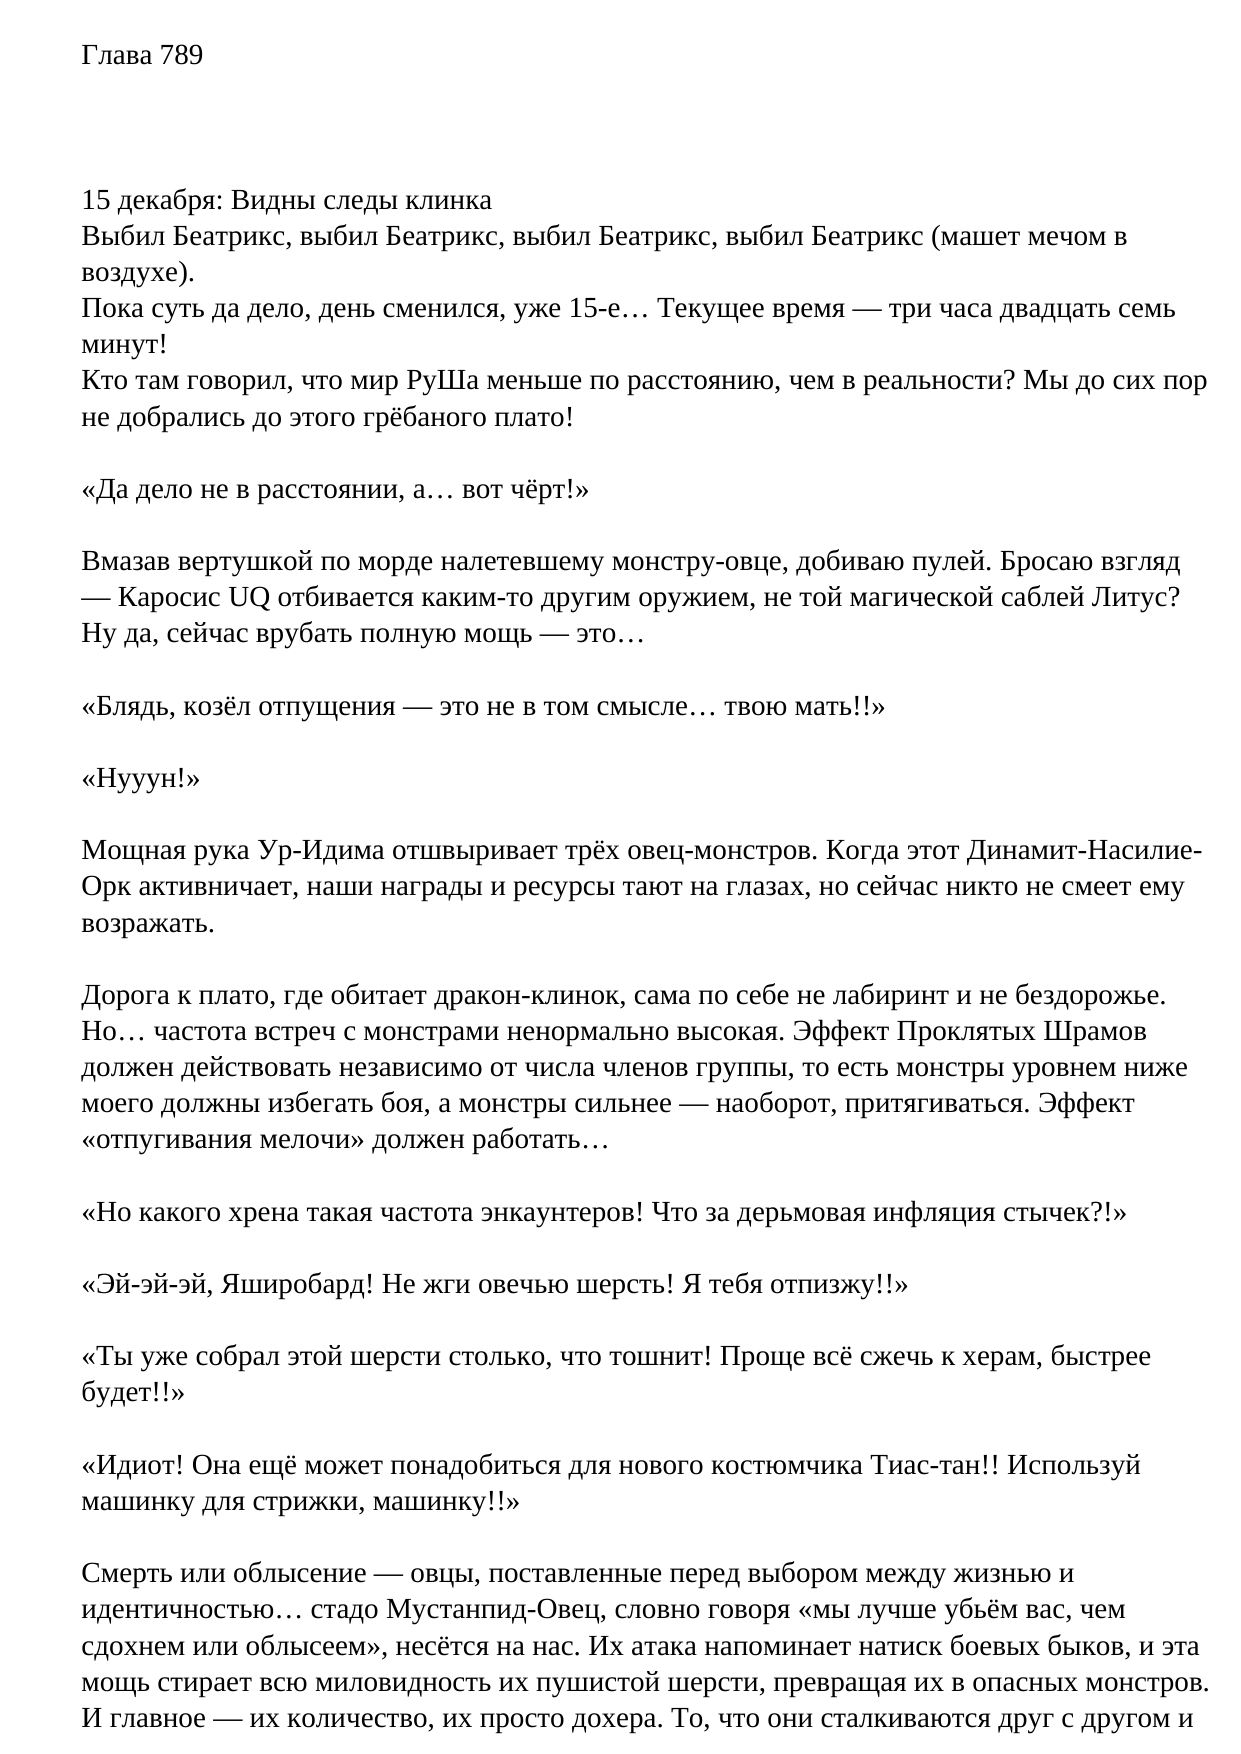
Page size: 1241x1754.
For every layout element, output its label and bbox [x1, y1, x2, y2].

text [81, 37, 1215, 1733]
